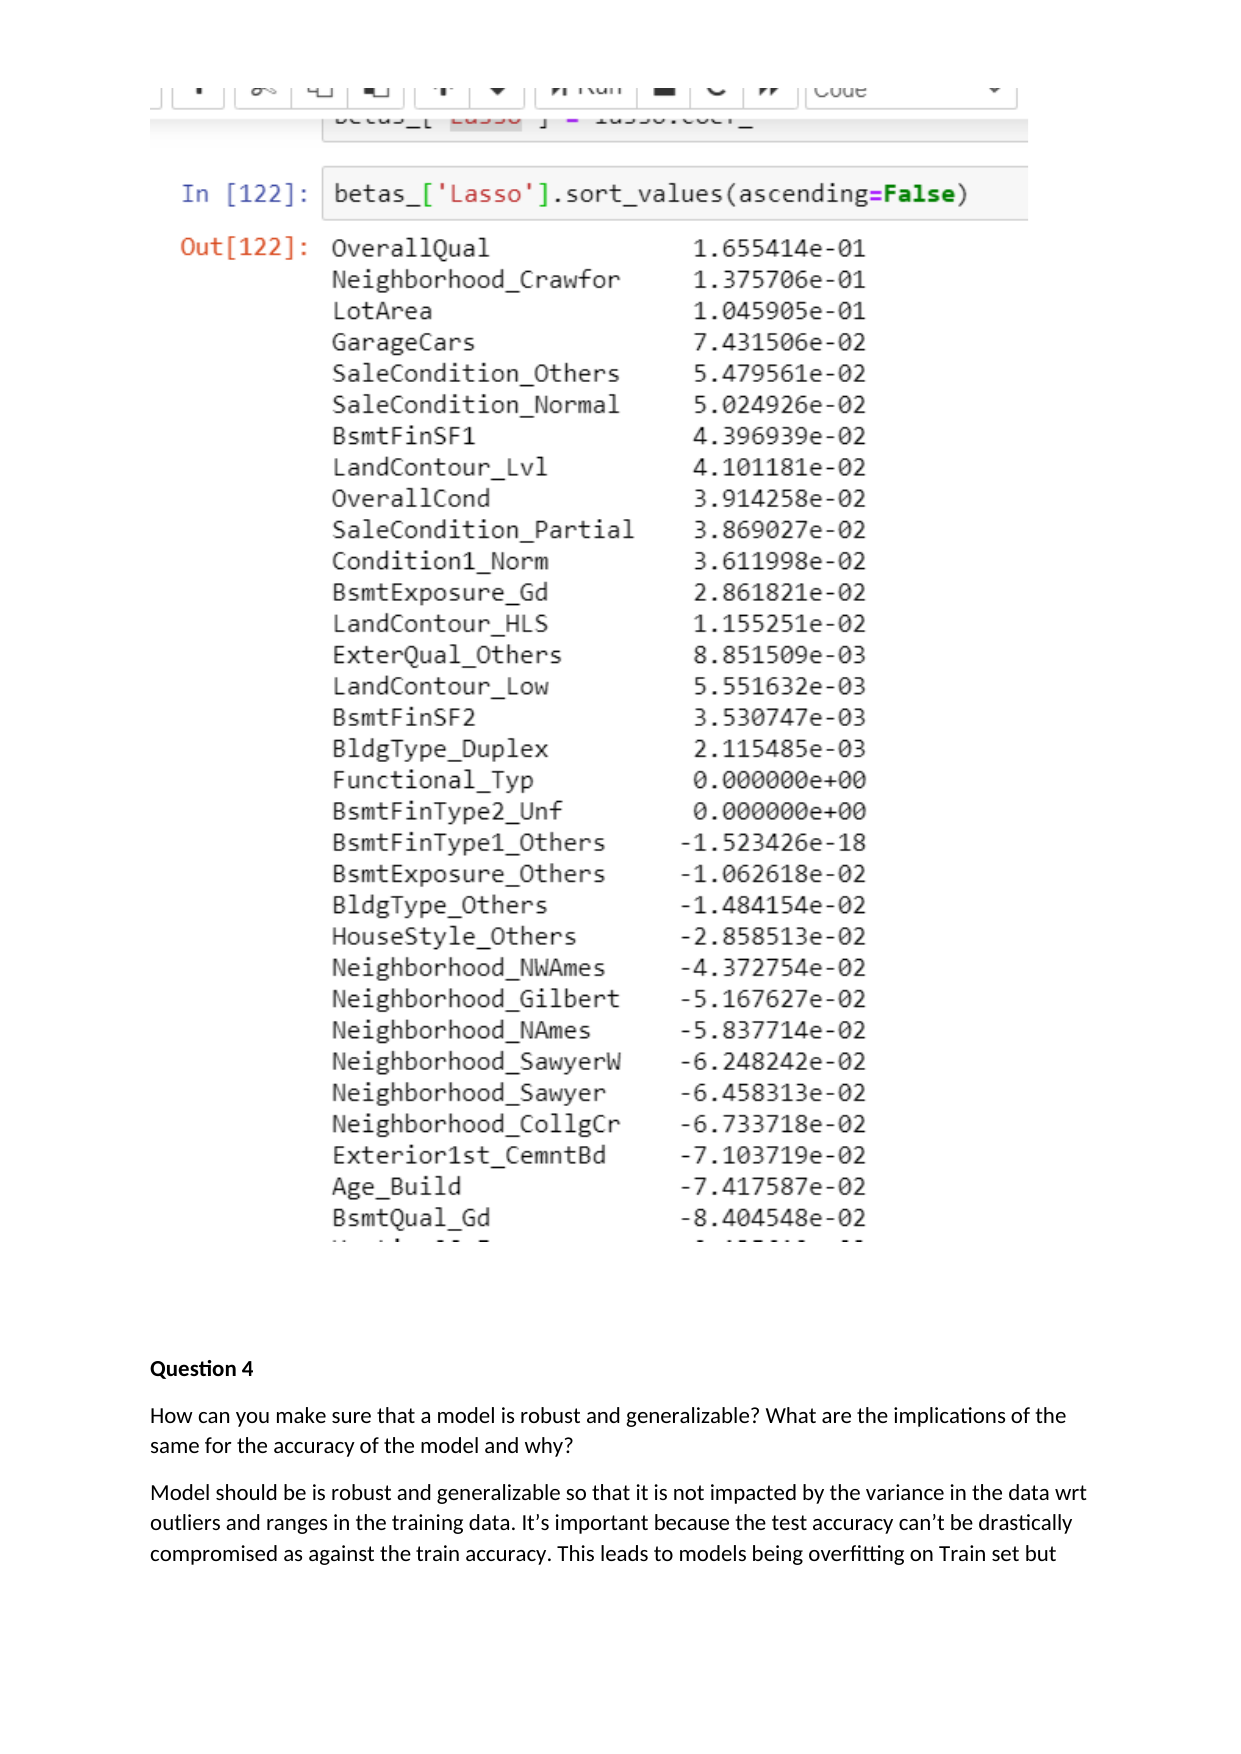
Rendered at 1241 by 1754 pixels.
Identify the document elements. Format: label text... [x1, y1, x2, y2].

picture [150, 88, 1029, 1242]
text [150, 1478, 1090, 1567]
text How can you make sure that a model is robust and generalizable? What are the implications of the same for the accuracy of the model and why? [150, 1401, 1090, 1459]
text Question 4 [150, 1354, 1090, 1382]
